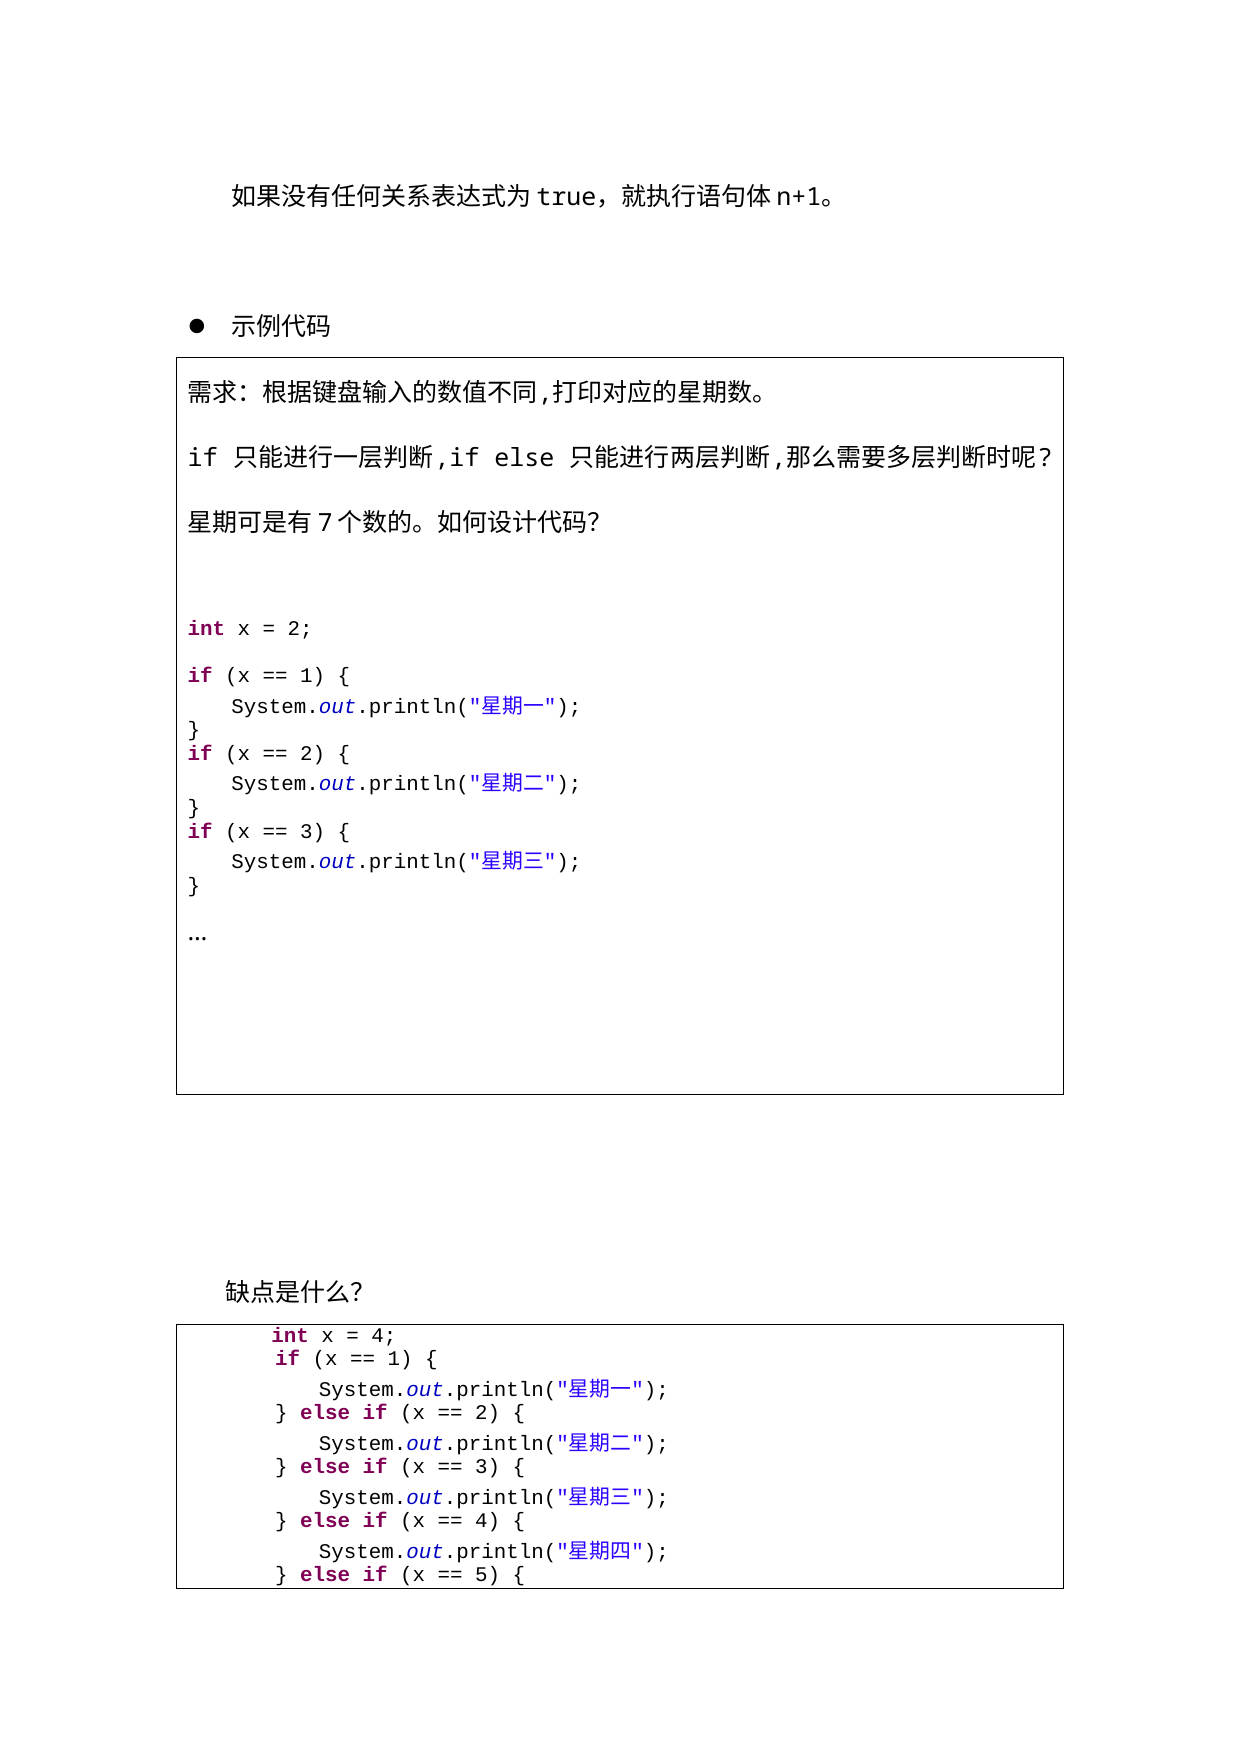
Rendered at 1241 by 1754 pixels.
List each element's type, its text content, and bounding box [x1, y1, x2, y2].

list 示例代码 [187, 292, 1053, 357]
table_header 需求：根据键盘输入的数值不同,打印对应的星期数。 if 只能进行一层判断,if else 只能进行两层判断,那么需要多层判断时呢?星期可是有7个数的。如何设计代码？ int x = 2; if (x == 1) { System.out.println("星期一"); } if (x == 2) { System.out.println("星期二"); } if (x == 3) { System.out.println("星期三"); } … [177, 358, 1063, 1093]
text 如果没有任何关系表达式为true，就执行语句体n+1。 [187, 162, 1053, 227]
text 缺点是什么？ [187, 1258, 1053, 1323]
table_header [177, 1325, 1063, 1588]
